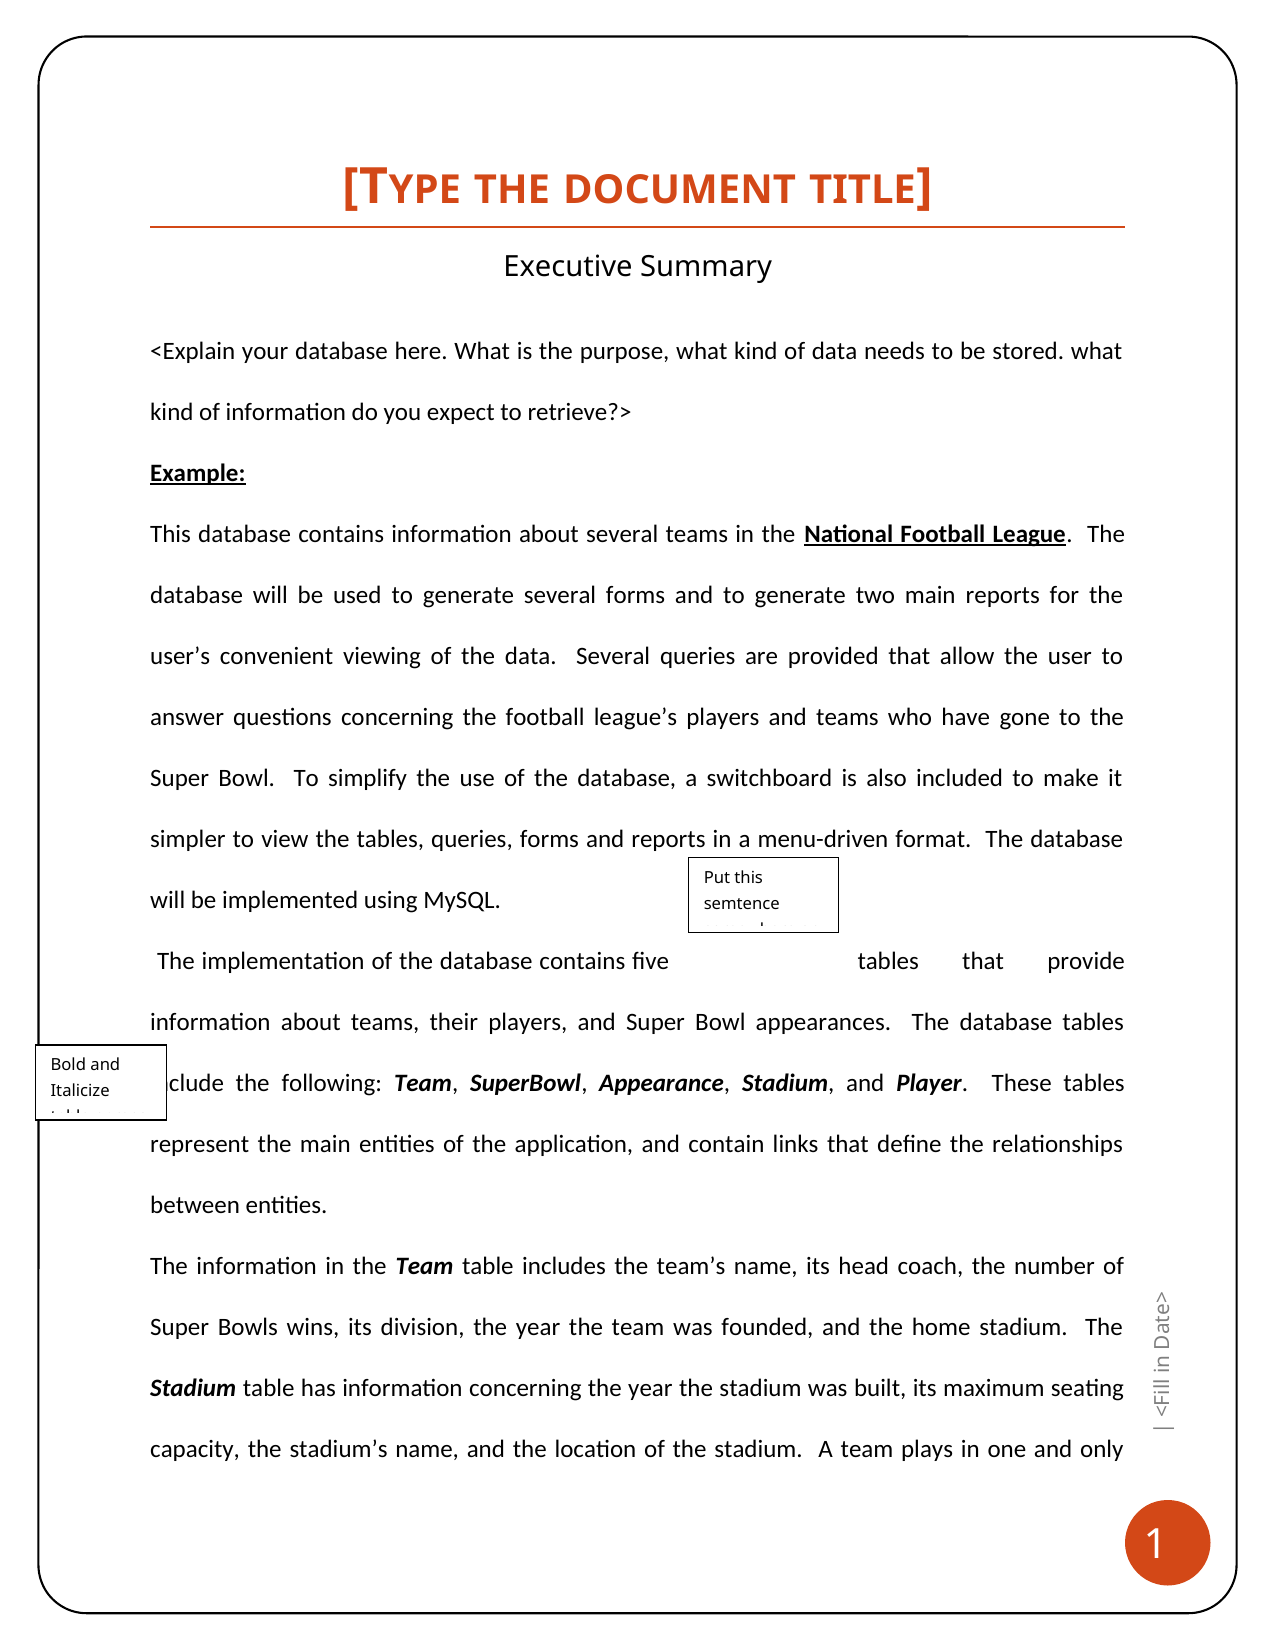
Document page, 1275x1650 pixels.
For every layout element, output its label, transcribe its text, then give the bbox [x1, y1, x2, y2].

text Example: [150, 457, 1125, 487]
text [150, 1251, 1125, 1464]
text This database contains information about several teams in the National Football League. The database will be used to generate several forms and to generate two main reports for the user’s convenient viewing of the data. Several queries are provided that allow the user to answer questions concerning the football league’s players and teams who have gone to the Super Bowl. To simplify the use of the database, a switchboard is also included to make it simpler to view the tables, queries, forms and reports in a menu-driven format. The database will be implemented using MySQL. [150, 518, 1125, 915]
text The implementation of the database contains five tables that provide information about teams, their players, and Super Bowl appearances. The database tables include the following: Team, SuperBowl, Appearance, Stadium, and Player. These tables represent the main entities of the application, and contain links that define the relationships between entities. [150, 945, 1125, 1220]
text <Explain your database here. What is the purpose, what kind of data needs to be stored. what kind of information do you expect to retrieve?> [150, 335, 1125, 426]
